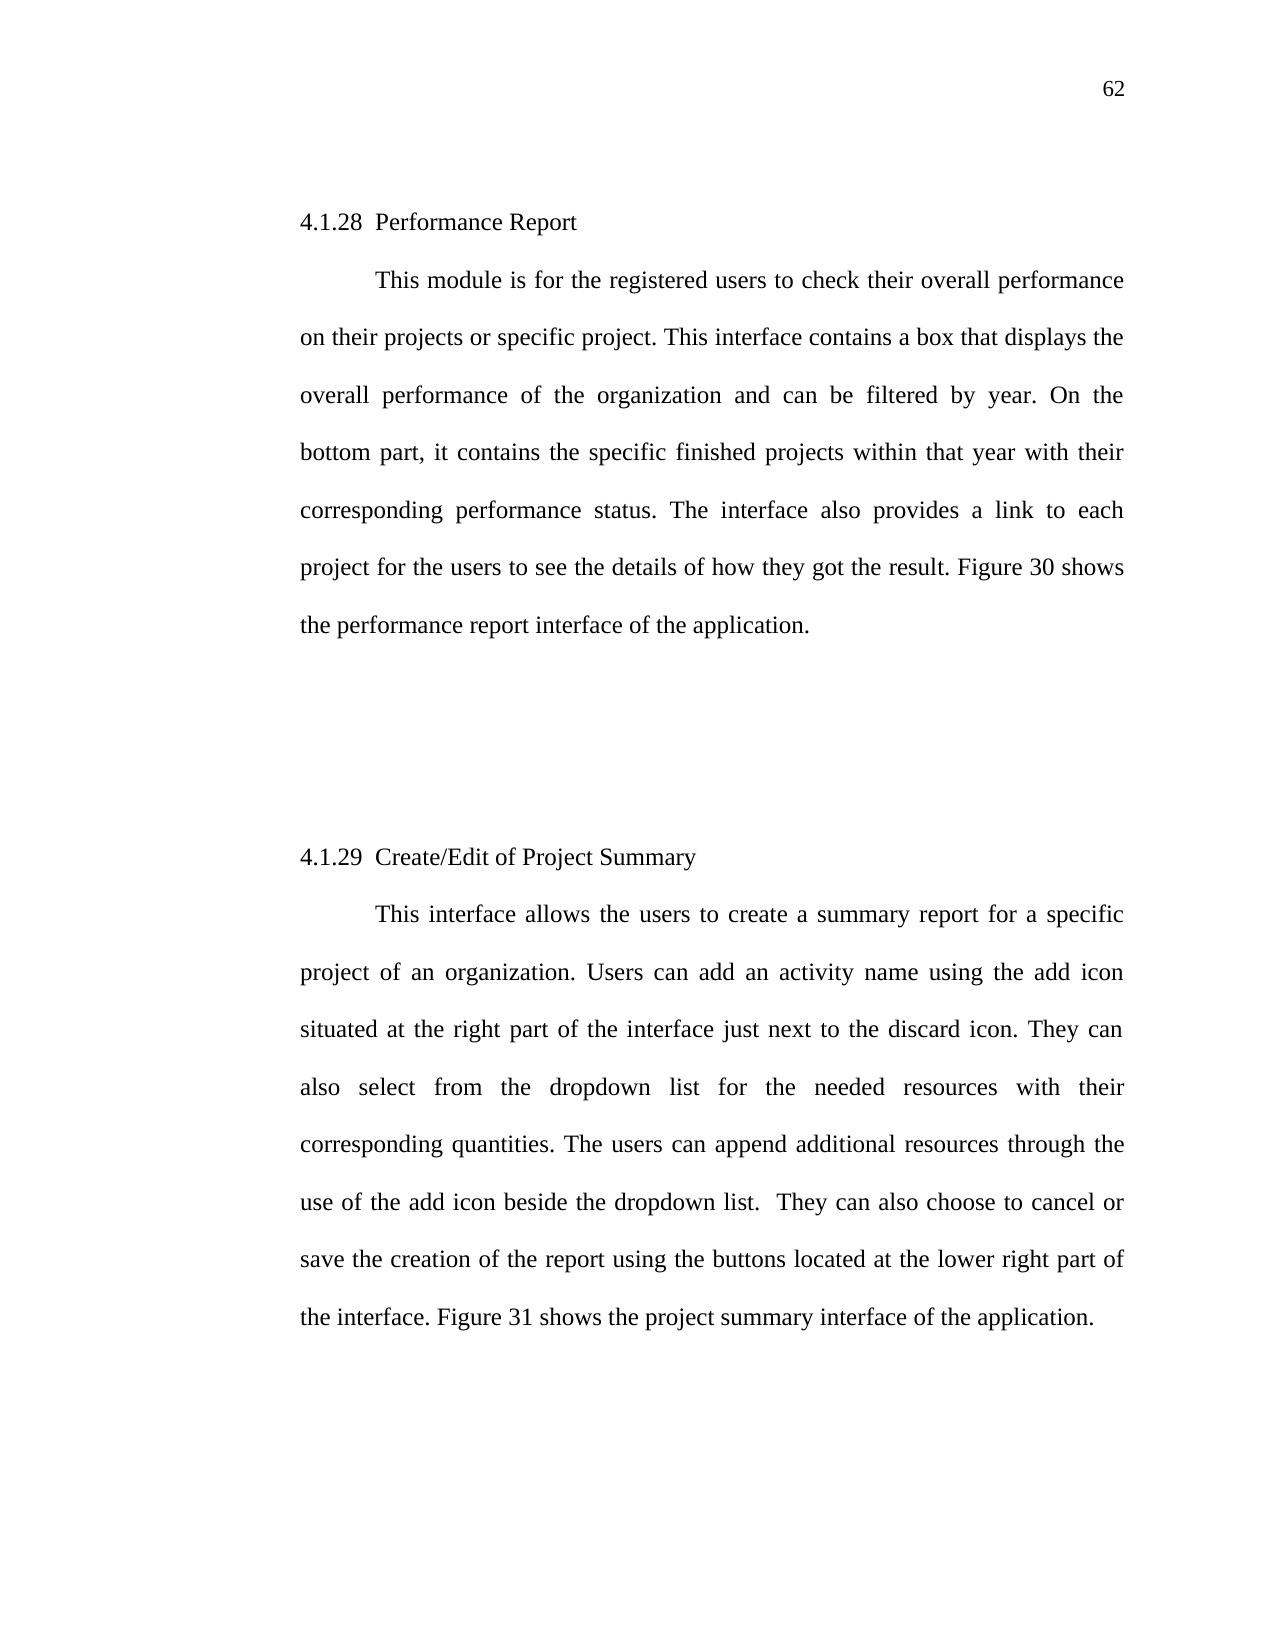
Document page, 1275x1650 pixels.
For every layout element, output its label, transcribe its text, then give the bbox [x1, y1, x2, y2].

list Performance Report [300, 207, 1125, 236]
text This module is for the registered users to check their overall performance on their projects or specific project. This interface contains a box that displays the overall performance of the organization and can be filtered by year. On the bottom part, it contains the specific finished projects within that year with their corresponding performance status. The interface also provides a link to each project for the users to see the details of how they got the result. Figure 30 shows the performance report interface of the application. [300, 265, 1125, 639]
list Create/Edit of Project Summary [300, 842, 1125, 870]
text This interface allows the users to create a summary report for a specific project of an organization. Users can add an activity name using the add icon situated at the right part of the interface just next to the discard icon. They can also select from the dropdown list for the needed resources with their corresponding quantities. The users can append additional resources through the use of the add icon beside the dropdown list. They can also choose to cancel or save the creation of the report using the buttons located at the lower right part of the interface. Figure 31 shows the project summary interface of the application. [300, 899, 1125, 1330]
